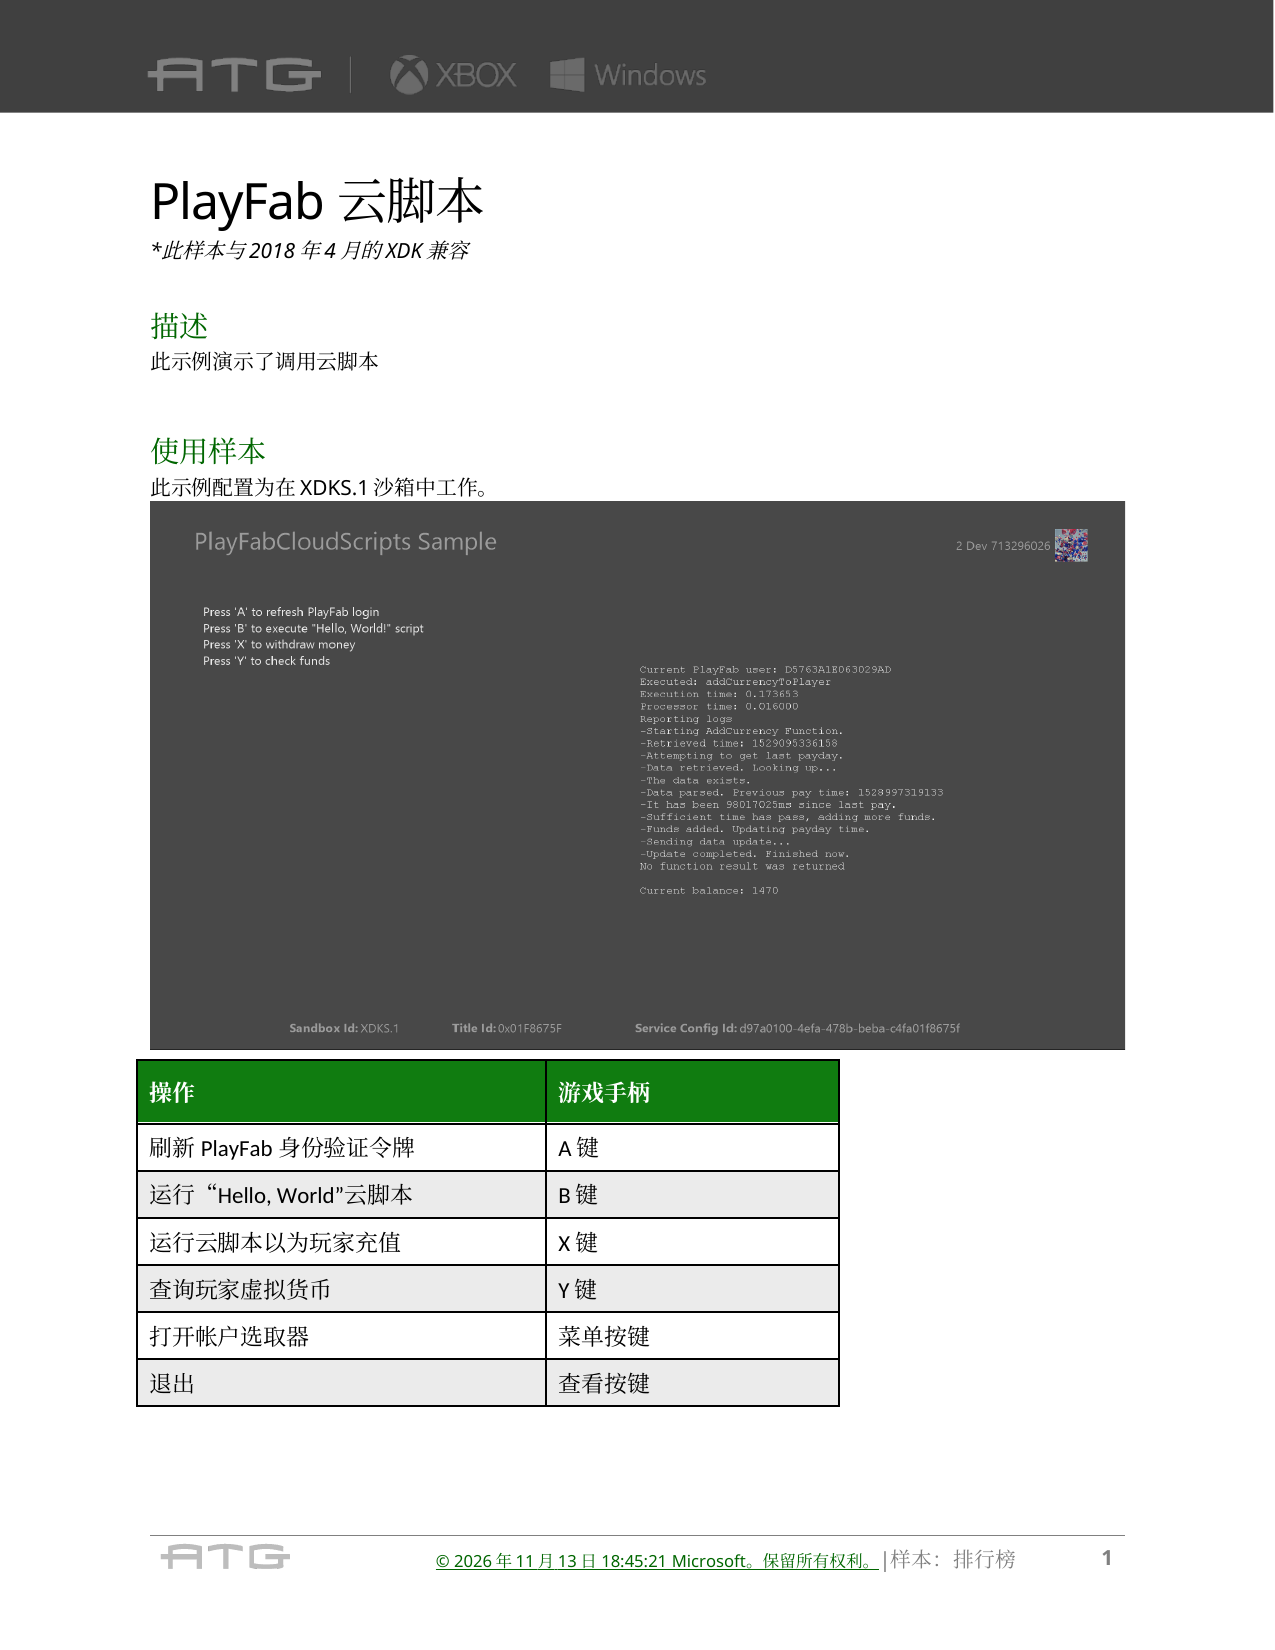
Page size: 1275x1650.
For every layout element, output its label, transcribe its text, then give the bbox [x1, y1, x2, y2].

table_cell A 键 [547, 1125, 838, 1169]
table_cell 查看按键 [547, 1360, 838, 1405]
text 此示例配置为在XDKS.1沙箱中工作。 [150, 471, 1125, 501]
title PlayFab 云脚本 [150, 162, 1125, 234]
table_header 操作 [138, 1061, 545, 1122]
table_header 游戏手柄 [547, 1061, 838, 1122]
table_cell 打开帐户选取器 [138, 1313, 545, 1358]
text 此示例演示了调用云脚本 [150, 346, 1125, 376]
picture [160, 1543, 290, 1569]
picture [147, 55, 706, 95]
picture [150, 501, 1125, 1050]
table_cell 查询玩家虚拟货币 [138, 1266, 545, 1311]
table_cell 运行“Hello, World”云脚本 [138, 1172, 545, 1217]
table_cell X 键 [547, 1219, 838, 1264]
table_cell 运行云脚本以为玩家充值 [138, 1219, 545, 1264]
subtitle 描述 [150, 304, 1125, 346]
table_cell 退出 [138, 1360, 545, 1405]
table_cell 刷新 PlayFab 身份验证令牌 [138, 1125, 545, 1169]
table_cell Y 键 [547, 1266, 838, 1311]
table_cell 菜单按键 [547, 1313, 838, 1358]
text *此样本与2018年4月的XDK兼容 [150, 234, 1125, 264]
subtitle 使用样本 [150, 429, 1125, 471]
table_cell B 键 [547, 1172, 838, 1217]
